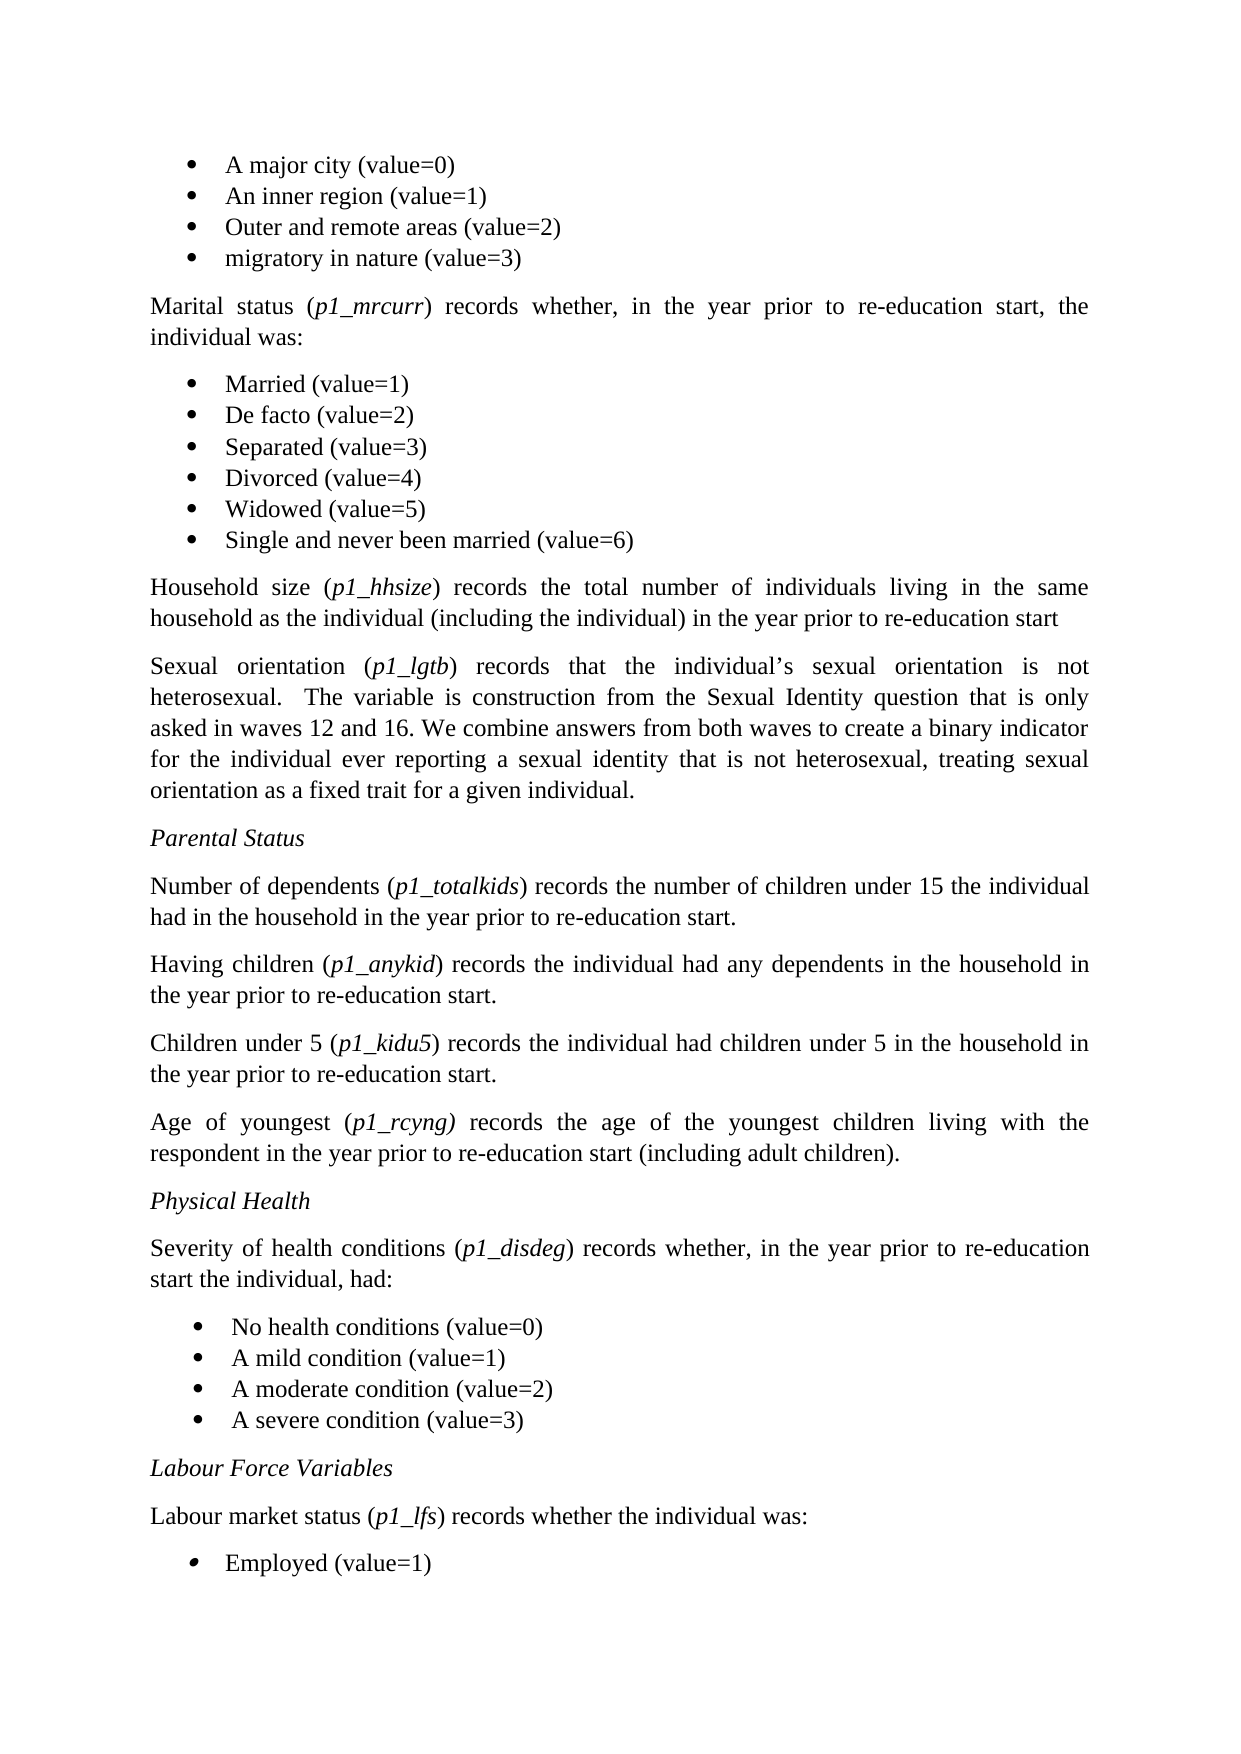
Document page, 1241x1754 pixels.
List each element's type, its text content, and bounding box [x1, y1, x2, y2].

text Severity of health conditions (p1_disdeg) records whether, in the year prior to re-education start the individual, had: [150, 1233, 1090, 1293]
text Having children (p1_anykid) records the individual had any dependents in the household in the year prior to re-education start. [150, 949, 1090, 1009]
list No health conditions (value=0) [194, 1312, 1090, 1341]
list Single and never been married (value=6) [187, 525, 1090, 553]
text Sexual orientation (p1_lgtb) records that the individual’s sexual orientation is not heterosexual. The variable is construction from the Sexual Identity question that is only asked in waves 12 and 16. We combine answers from both waves to create a binary indicator for the individual ever reporting a sexual identity that is not heterosexual, treating sexual orientation as a fixed trait for a given individual. [150, 651, 1090, 804]
list Married (value=1) [187, 369, 1090, 398]
list Widowed (value=5) [187, 494, 1090, 522]
list Employed (value=1) [187, 1548, 1090, 1577]
text Labour Force Variables [150, 1453, 1090, 1482]
list A major city (value=0) [187, 150, 1090, 179]
text Labour market status (p1_lfs) records whether the individual was: [150, 1501, 1090, 1529]
list A severe condition (value=3) [194, 1405, 1090, 1434]
text Household size (p1_hhsize) records the total number of individuals living in the same household as the individual (including the individual) in the year prior to re-education start [150, 572, 1090, 632]
text Marital status (p1_mrcurr) records whether, in the year prior to re-education start, the individual was: [150, 291, 1090, 351]
list A moderate condition (value=2) [194, 1374, 1090, 1403]
list Separated (value=3) [187, 432, 1090, 460]
list An inner region (value=1) [187, 181, 1090, 210]
list De facto (value=2) [187, 401, 1090, 429]
list Outer and remote areas (value=2) [187, 212, 1090, 241]
text Physical Health [150, 1186, 1090, 1214]
list Divorced (value=4) [187, 463, 1090, 491]
text Children under 5 (p1_kidu5) records the individual had children under 5 in the household in the year prior to re-education start. [150, 1028, 1090, 1088]
text Parental Status [150, 823, 1090, 852]
list A mild condition (value=1) [194, 1343, 1090, 1372]
text Number of dependents (p1_totalkids) records the number of children under 15 the individual had in the household in the year prior to re-education start. [150, 871, 1090, 931]
text Age of youngest (p1_rcyng) records the age of the youngest children living with the respondent in the year prior to re-education start (including adult children). [150, 1107, 1090, 1167]
list migratory in nature (value=3) [187, 243, 1090, 272]
